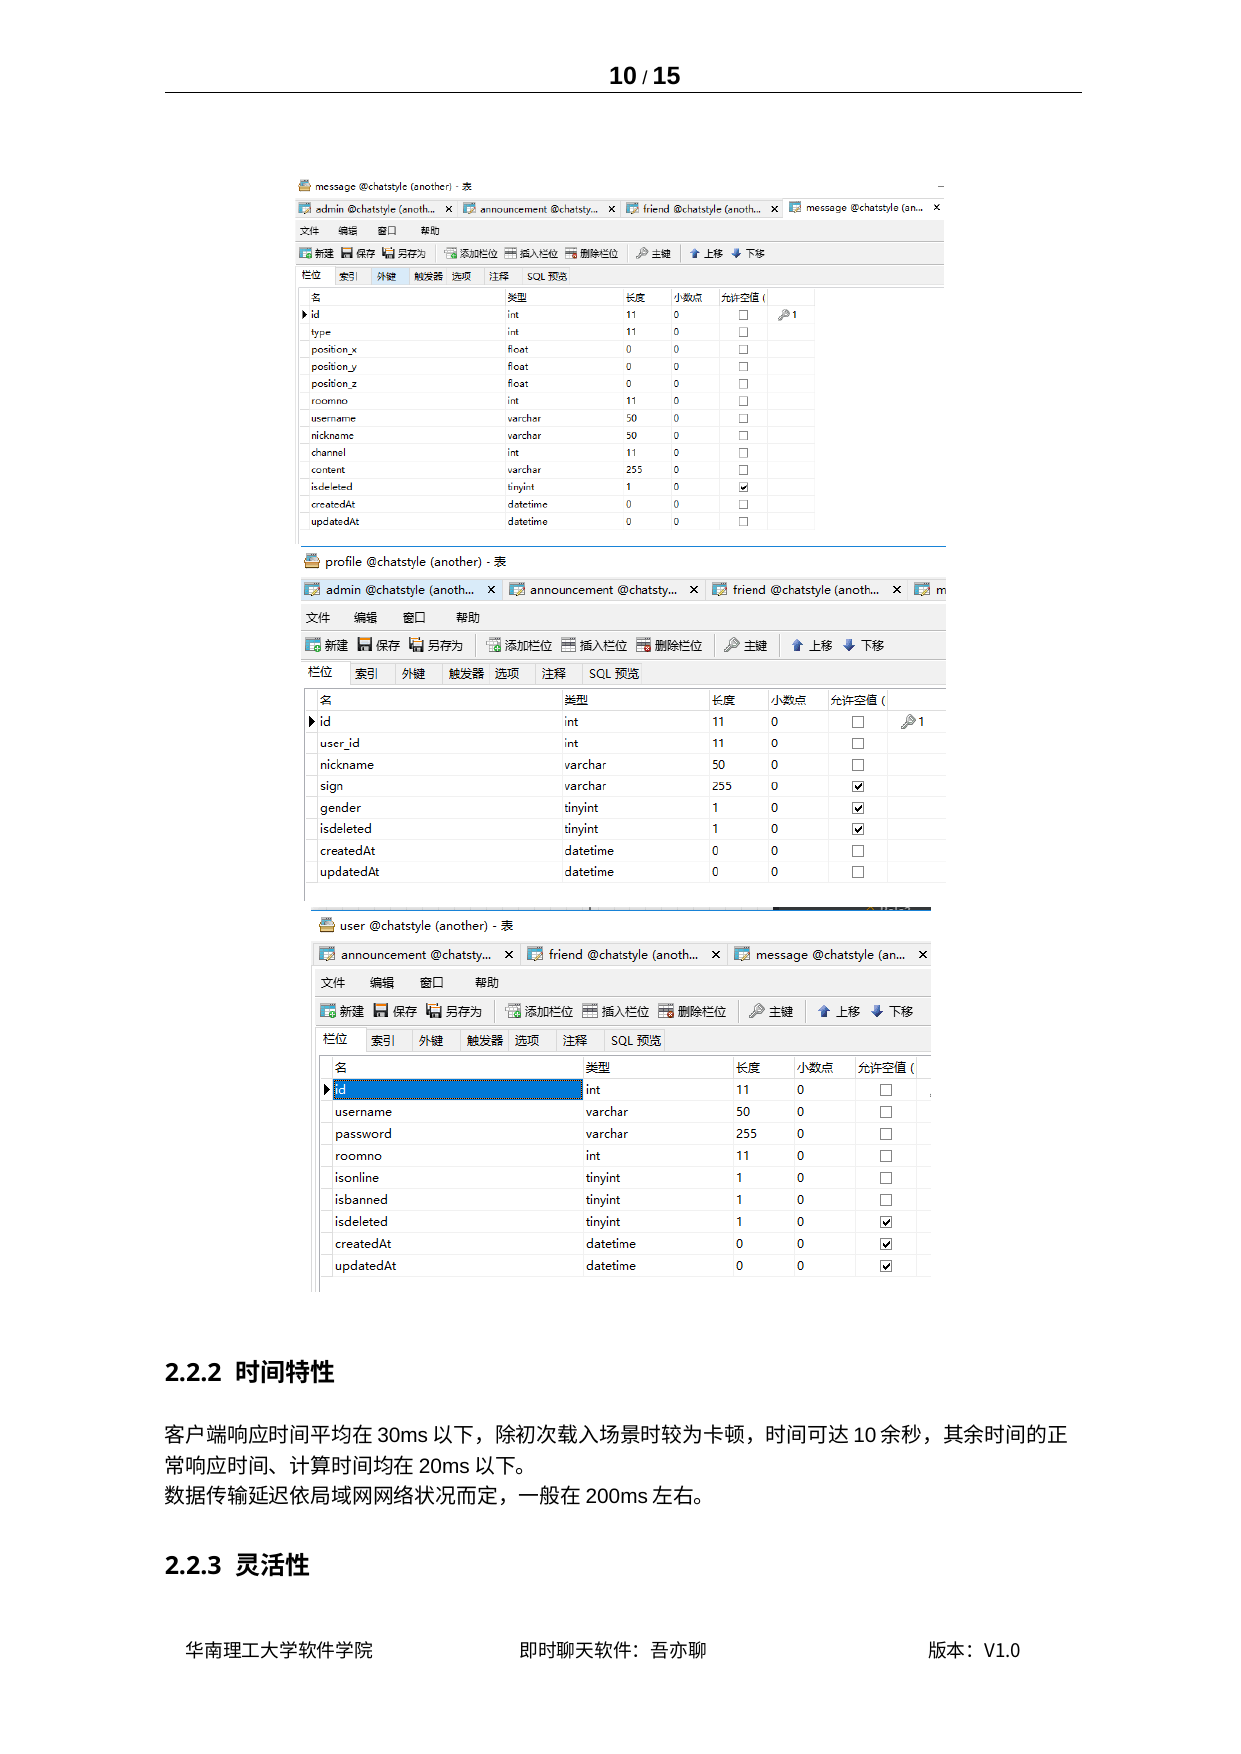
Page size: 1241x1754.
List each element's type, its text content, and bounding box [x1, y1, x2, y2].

picture [295, 176, 944, 544]
picture [311, 907, 931, 1292]
text 数据传输延迟依局域网网络状况而定，一般在200ms左右。 [164, 1479, 1082, 1509]
subtitle 2.2.3 灵活性 [164, 1546, 1082, 1582]
picture [301, 546, 946, 901]
subtitle 2.2.2 时间特性 [164, 1352, 1082, 1388]
text 客户端响应时间平均在30ms以下，除初次载入场景时较为卡顿，时间可达10余秒，其余时间的正常响应时间、计算时间均在20ms以下。 [164, 1419, 1082, 1479]
